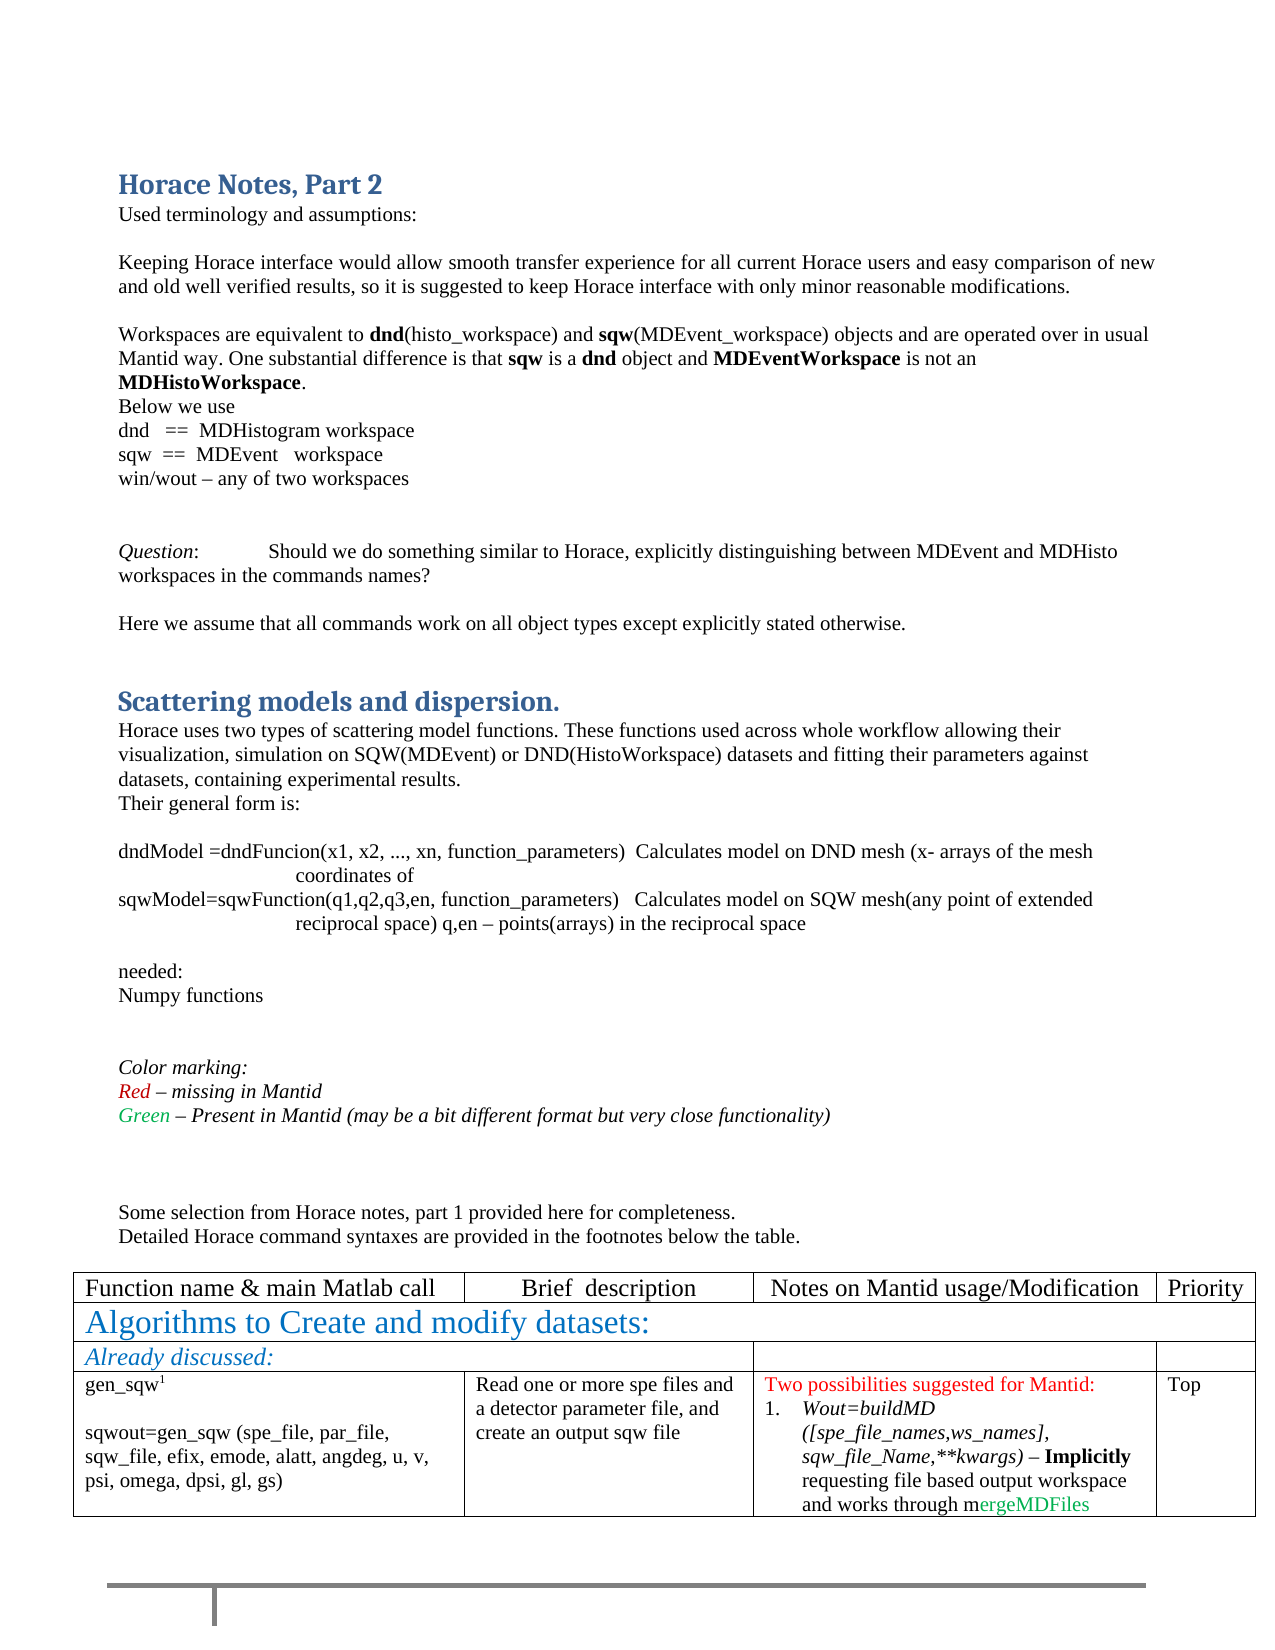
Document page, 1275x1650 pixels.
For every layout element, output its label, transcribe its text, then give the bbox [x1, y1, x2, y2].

text Their general form is: [118, 791, 1157, 814]
table_header Notes on Mantid usage/Modification [754, 1273, 1156, 1302]
table_cell [1157, 1342, 1255, 1371]
subtitle Scattering models and dispersion. [118, 685, 1157, 718]
text Here we assume that all commands work on all object types except explicitly stated otherwise. [118, 611, 1157, 635]
table_cell gen_sqw sqwout=gen_sqw (spe_file, par_file, sqw_file, efix, emode, alatt, angdeg, u, v, psi, omega, dpsi, gl, gs) [74, 1372, 464, 1516]
text Red – missing in Mantid [118, 1079, 1157, 1103]
text Horace uses two types of scattering model functions. These functions used across whole workflow allowing their visualization, simulation on SQW(MDEvent) or DND(HistoWorkspace) datasets and fitting their parameters against datasets, containing experimental results. [118, 718, 1157, 791]
text dnd == MDHistogram workspace [118, 418, 1157, 442]
table_cell Read one or more spe files and a detector parameter file, and create an output sqw file [465, 1372, 753, 1516]
text Workspaces are equivalent to dnd(histo_workspace) and sqw(MDEvent_workspace) objects and are operated over in usual [118, 322, 1157, 346]
text Used terminology and assumptions: [118, 202, 1157, 226]
text Below we use [118, 394, 1157, 418]
text Question: Should we do something similar to Horace, explicitly distinguishing between MDEvent and MDHisto workspaces in the commands names? [118, 538, 1157, 587]
table_cell [754, 1342, 1156, 1371]
table_cell Already discussed: [74, 1342, 753, 1371]
text Keeping Horace interface would allow smooth transfer experience for all current Horace users and easy comparison of new and old well verified results, so it is suggested to keep Horace interface with only minor reasonable modifications. [118, 250, 1157, 298]
text Detailed Horace command syntaxes are provided in the footnotes below the table. [118, 1224, 1157, 1248]
text Mantid way. One substantial difference is that sqw is a dnd object and MDEventWorkspace is not an MDHistoWorkspace. [118, 346, 1157, 394]
text sqwModel=sqwFunction(q1,q2,q3,en, function_parameters) Calculates model on SQW mesh(any point of extended reciprocal space) q,en – points(arrays) in the reciprocal space [118, 887, 1157, 935]
text Some selection from Horace notes, part 1 provided here for completeness. [118, 1199, 1157, 1224]
table_header Priority [1157, 1273, 1255, 1302]
text needed: [118, 959, 1157, 983]
table_cell Algorithms to Create and modify datasets: [74, 1303, 1255, 1341]
table_cell Top [1157, 1372, 1255, 1516]
subtitle Horace Notes, Part 2 [118, 168, 1157, 202]
text Green – Present in Mantid (may be a bit different format but very close functionality) [118, 1103, 1157, 1127]
text Numpy functions [118, 983, 1157, 1007]
table_header Function name & main Matlab call [74, 1273, 464, 1302]
text win/wout – any of two workspaces [118, 466, 1157, 490]
text dndModel =dndFuncion(x1, x2, ..., xn, function_parameters) Calculates model on DND mesh (x- arrays of the mesh coordinates of [118, 839, 1157, 887]
text Color marking: [118, 1055, 1157, 1079]
table_header Brief description [465, 1273, 753, 1302]
text sqw == MDEvent workspace [118, 442, 1157, 466]
